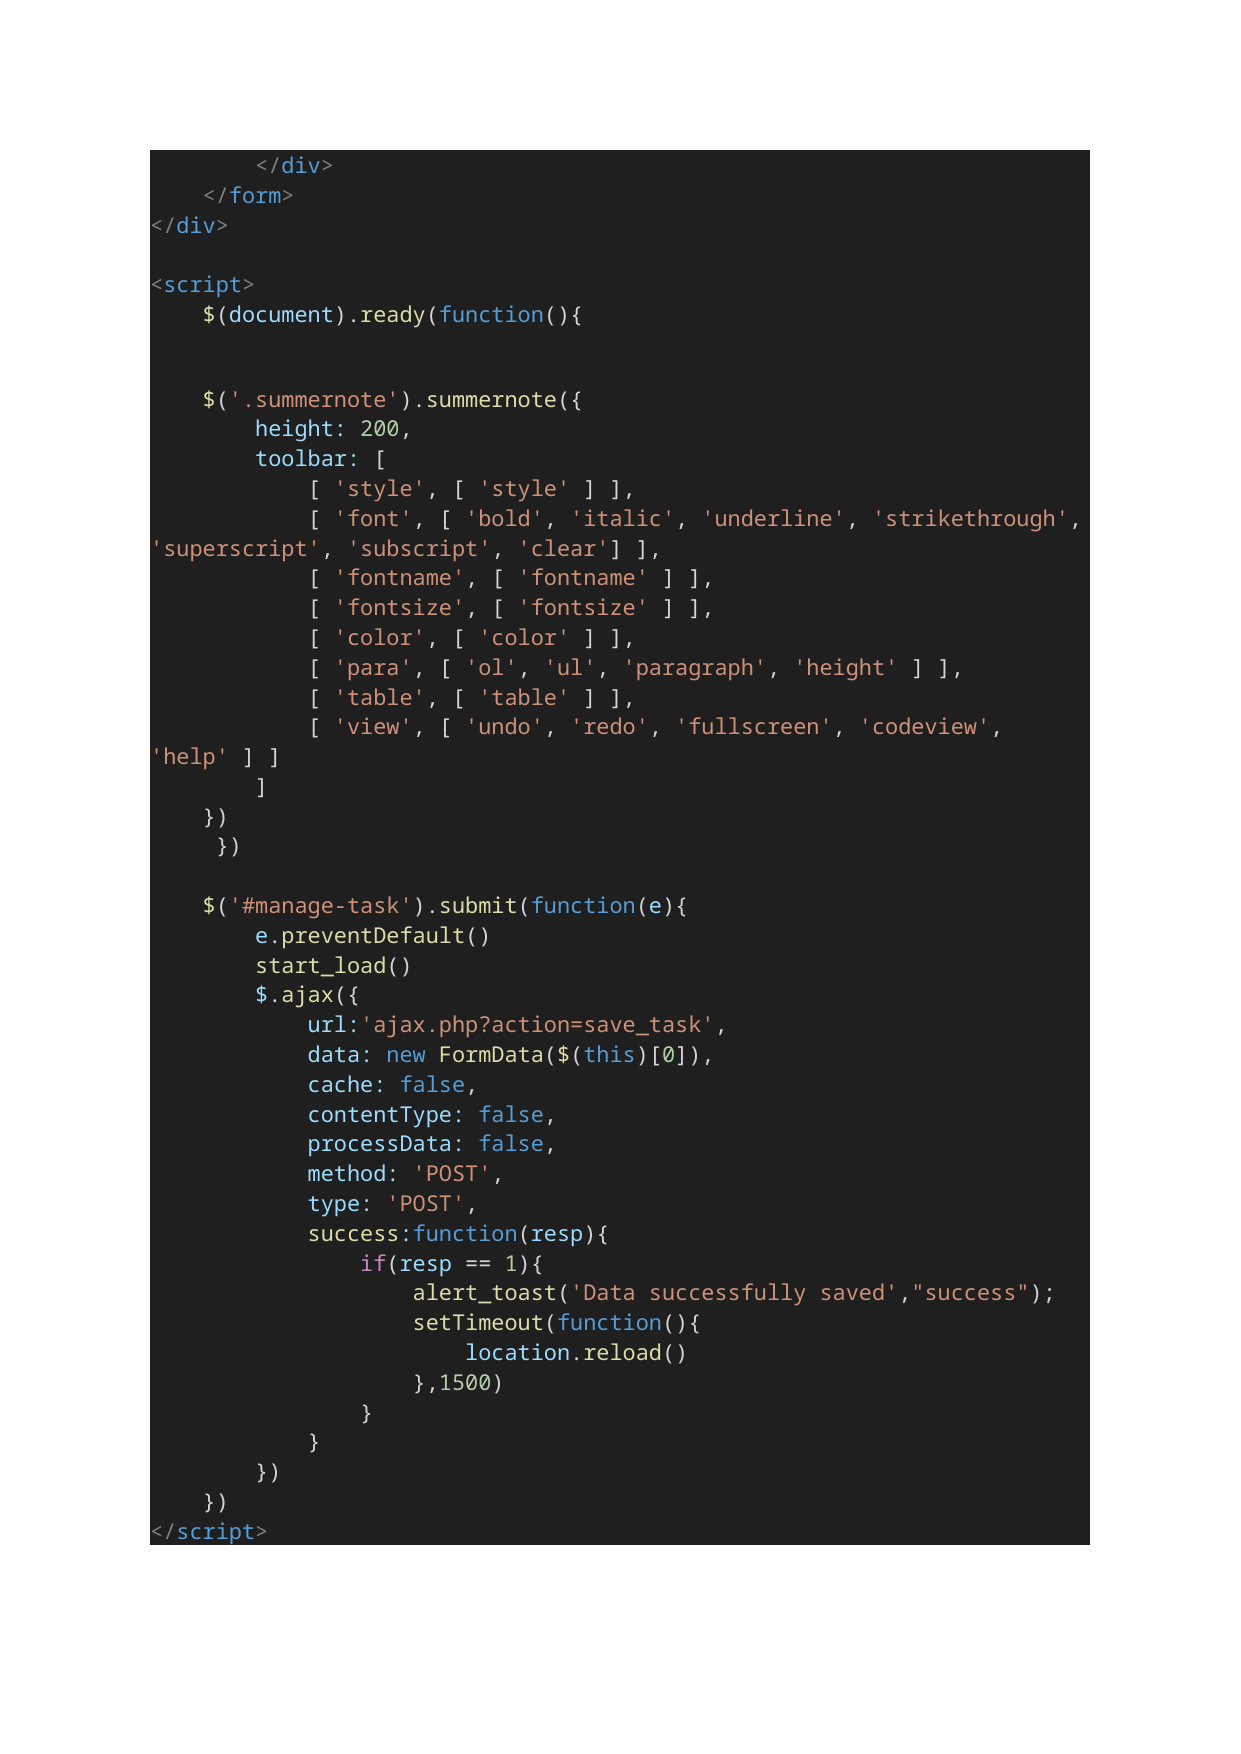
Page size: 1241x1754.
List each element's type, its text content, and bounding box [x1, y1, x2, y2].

text [ 'fontname', [ 'fontname' ] ], [150, 562, 1090, 592]
text </div> [150, 209, 1090, 239]
text [ 'style', [ 'style' ] ], [150, 473, 1090, 503]
text e.preventDefault() [150, 920, 1090, 949]
text toolbar: [ [150, 443, 1090, 473]
text } [150, 1396, 1090, 1426]
text alert_toast('Data successfully saved',"success"); [150, 1277, 1090, 1307]
text [ 'color', [ 'color' ] ], [150, 622, 1090, 652]
text contentType: false, [150, 1098, 1090, 1128]
text start_load() [150, 949, 1090, 979]
text if(resp == 1){ [150, 1247, 1090, 1277]
text },1500) [150, 1367, 1090, 1396]
text type: 'POST', [150, 1188, 1090, 1218]
text success:function(resp){ [150, 1218, 1090, 1247]
text location.reload() [150, 1337, 1090, 1367]
text }) [150, 1486, 1090, 1516]
text [ 'view', [ 'undo', 'redo', 'fullscreen', 'codeview', 'help' ] ] [150, 711, 1090, 771]
text $('.summernote').summernote({ [150, 383, 1090, 413]
text </script> [150, 1516, 1090, 1545]
text setTimeout(function(){ [150, 1307, 1090, 1337]
text } [150, 1426, 1090, 1456]
text [ 'para', [ 'ol', 'ul', 'paragraph', 'height' ] ], [150, 652, 1090, 681]
text [ 'table', [ 'table' ] ], [150, 681, 1090, 711]
text $(document).ready(function(){ [150, 299, 1090, 329]
text url:'ajax.php?action=save_task', [150, 1009, 1090, 1039]
text height: 200, [150, 413, 1090, 443]
text $('#manage-task').submit(function(e){ [150, 890, 1090, 920]
text processData: false, [150, 1128, 1090, 1158]
text </form> [150, 180, 1090, 209]
text }) [150, 1456, 1090, 1486]
text }) [150, 801, 1090, 830]
text data: new FormData($(this)[0]), [150, 1039, 1090, 1069]
text [ 'font', [ 'bold', 'italic', 'underline', 'strikethrough', 'superscript', 'subscript', 'clear'] ], [150, 503, 1090, 562]
text cache: false, [150, 1069, 1090, 1098]
text </div> [150, 150, 1090, 180]
text ] [150, 771, 1090, 801]
text <script> [150, 269, 1090, 299]
text [ 'fontsize', [ 'fontsize' ] ], [150, 592, 1090, 622]
text }) [150, 830, 1090, 860]
text method: 'POST', [150, 1158, 1090, 1188]
text $.ajax({ [150, 979, 1090, 1009]
